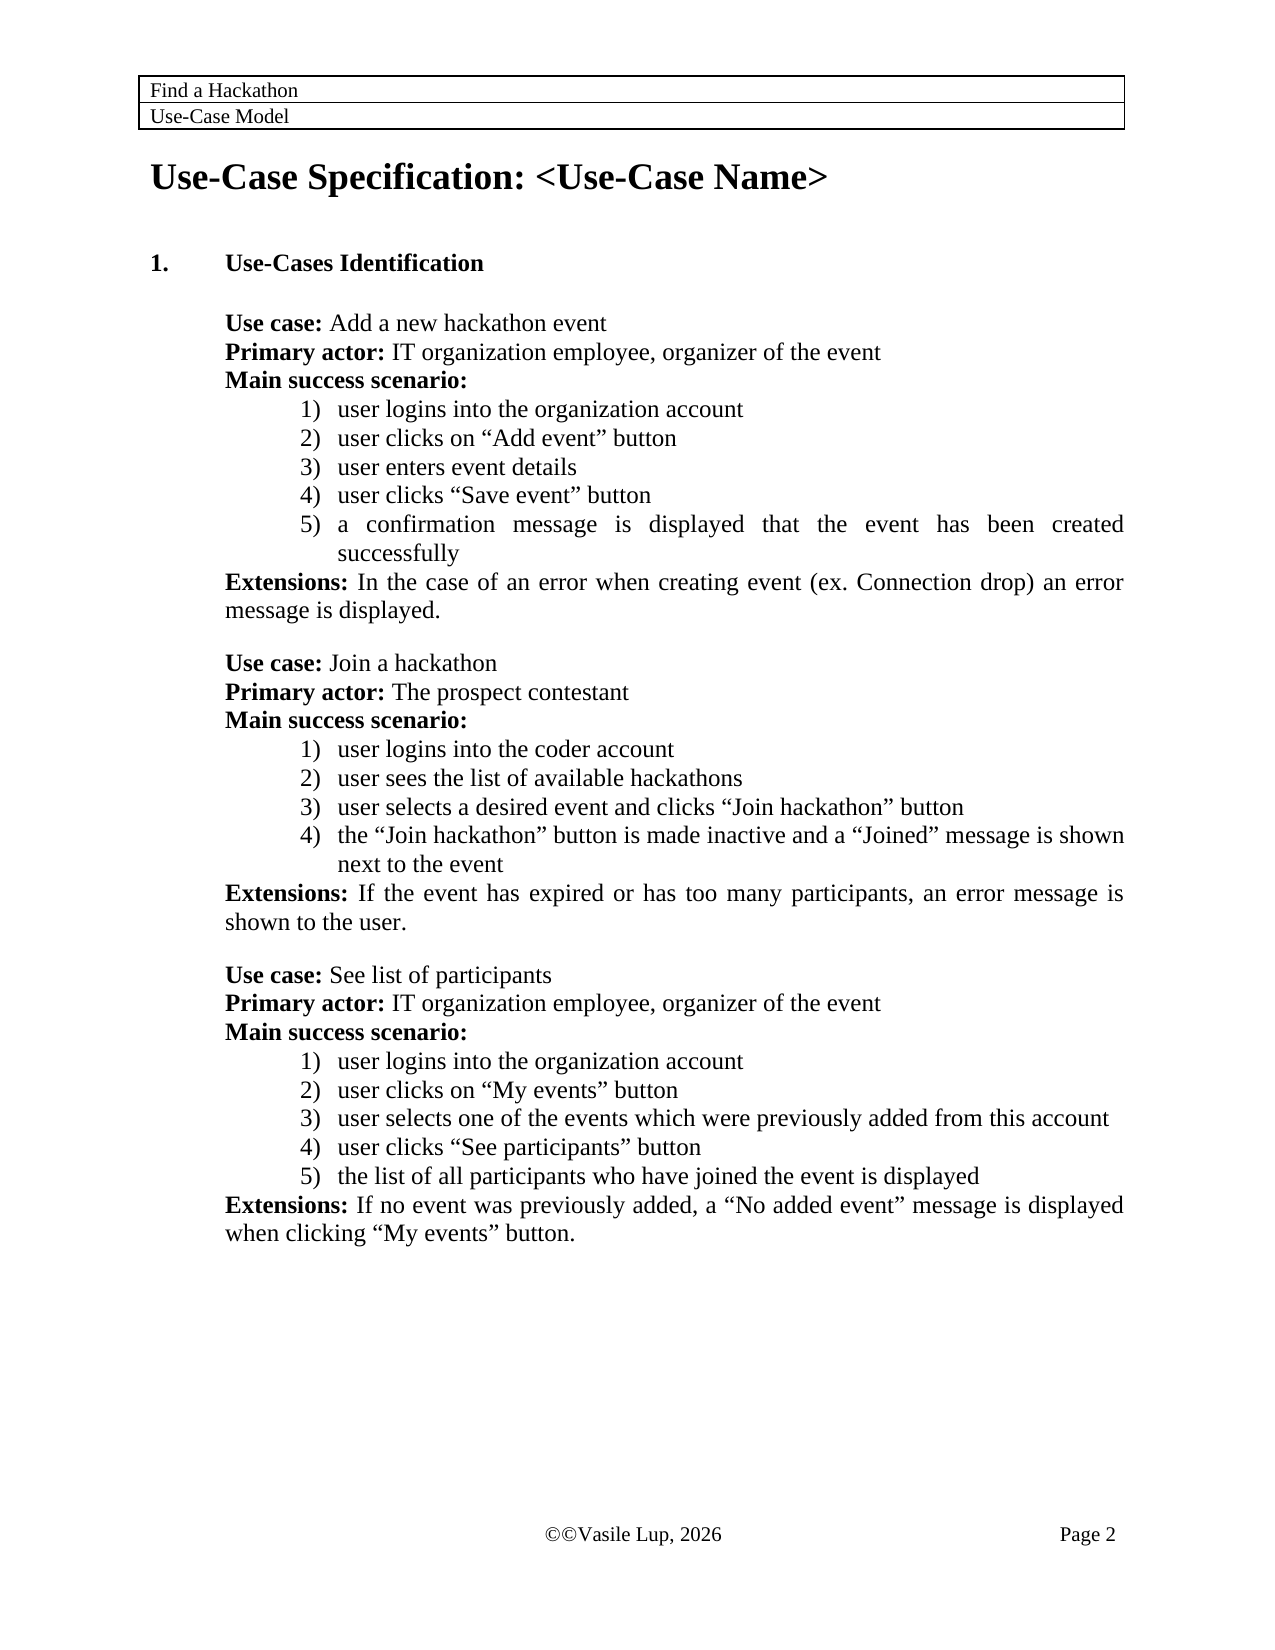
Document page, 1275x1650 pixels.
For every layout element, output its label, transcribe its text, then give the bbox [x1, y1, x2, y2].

list user logins into the organization account [300, 1046, 1125, 1075]
list user clicks on “My events” button [300, 1075, 1125, 1103]
text Primary actor: IT organization employee, organizer of the event [150, 988, 1125, 1017]
list user clicks “Save event” button [300, 480, 1125, 509]
list user logins into the coder account [300, 734, 1125, 763]
list user clicks on “Add event” button [300, 423, 1125, 452]
list the “Join hackathon” button is made inactive and a “Joined” message is shown next to the event [300, 821, 1125, 878]
text Use case: See list of participants [150, 960, 1125, 988]
text Main success scenario: [225, 706, 1125, 734]
text Use case: Join a hackathon [150, 648, 1125, 677]
text Main success scenario: [225, 365, 1125, 394]
list a confirmation message is displayed that the event has been created successfully [300, 509, 1125, 567]
list user selects one of the events which were previously added from this account [300, 1103, 1125, 1132]
list user clicks “See participants” button [300, 1132, 1125, 1161]
text Primary actor: IT organization employee, organizer of the event [150, 337, 1125, 365]
text Extensions: If no event was previously added, a “No added event” message is displayed when clicking “My events” button. [225, 1190, 1125, 1247]
subtitle Use-Cases Identification [150, 248, 1125, 277]
list user sees the list of available hackathons [300, 763, 1125, 792]
text Use case: Add a new hackathon event [150, 308, 1125, 337]
text Primary actor: The prospect contestant [150, 677, 1125, 706]
text Extensions: In the case of an error when creating event (ex. Connection drop) an error message is displayed. [225, 567, 1125, 624]
title Use-Case Model [150, 155, 1125, 198]
text Main success scenario: [225, 1017, 1125, 1046]
text Extensions: If the event has expired or has too many participants, an error message is shown to the user. [225, 878, 1125, 936]
list user enters event details [300, 452, 1125, 480]
list user selects a desired event and clicks “Join hackathon” button [300, 792, 1125, 821]
list the list of all participants who have joined the event is displayed [300, 1161, 1125, 1190]
list user logins into the organization account [300, 394, 1125, 423]
